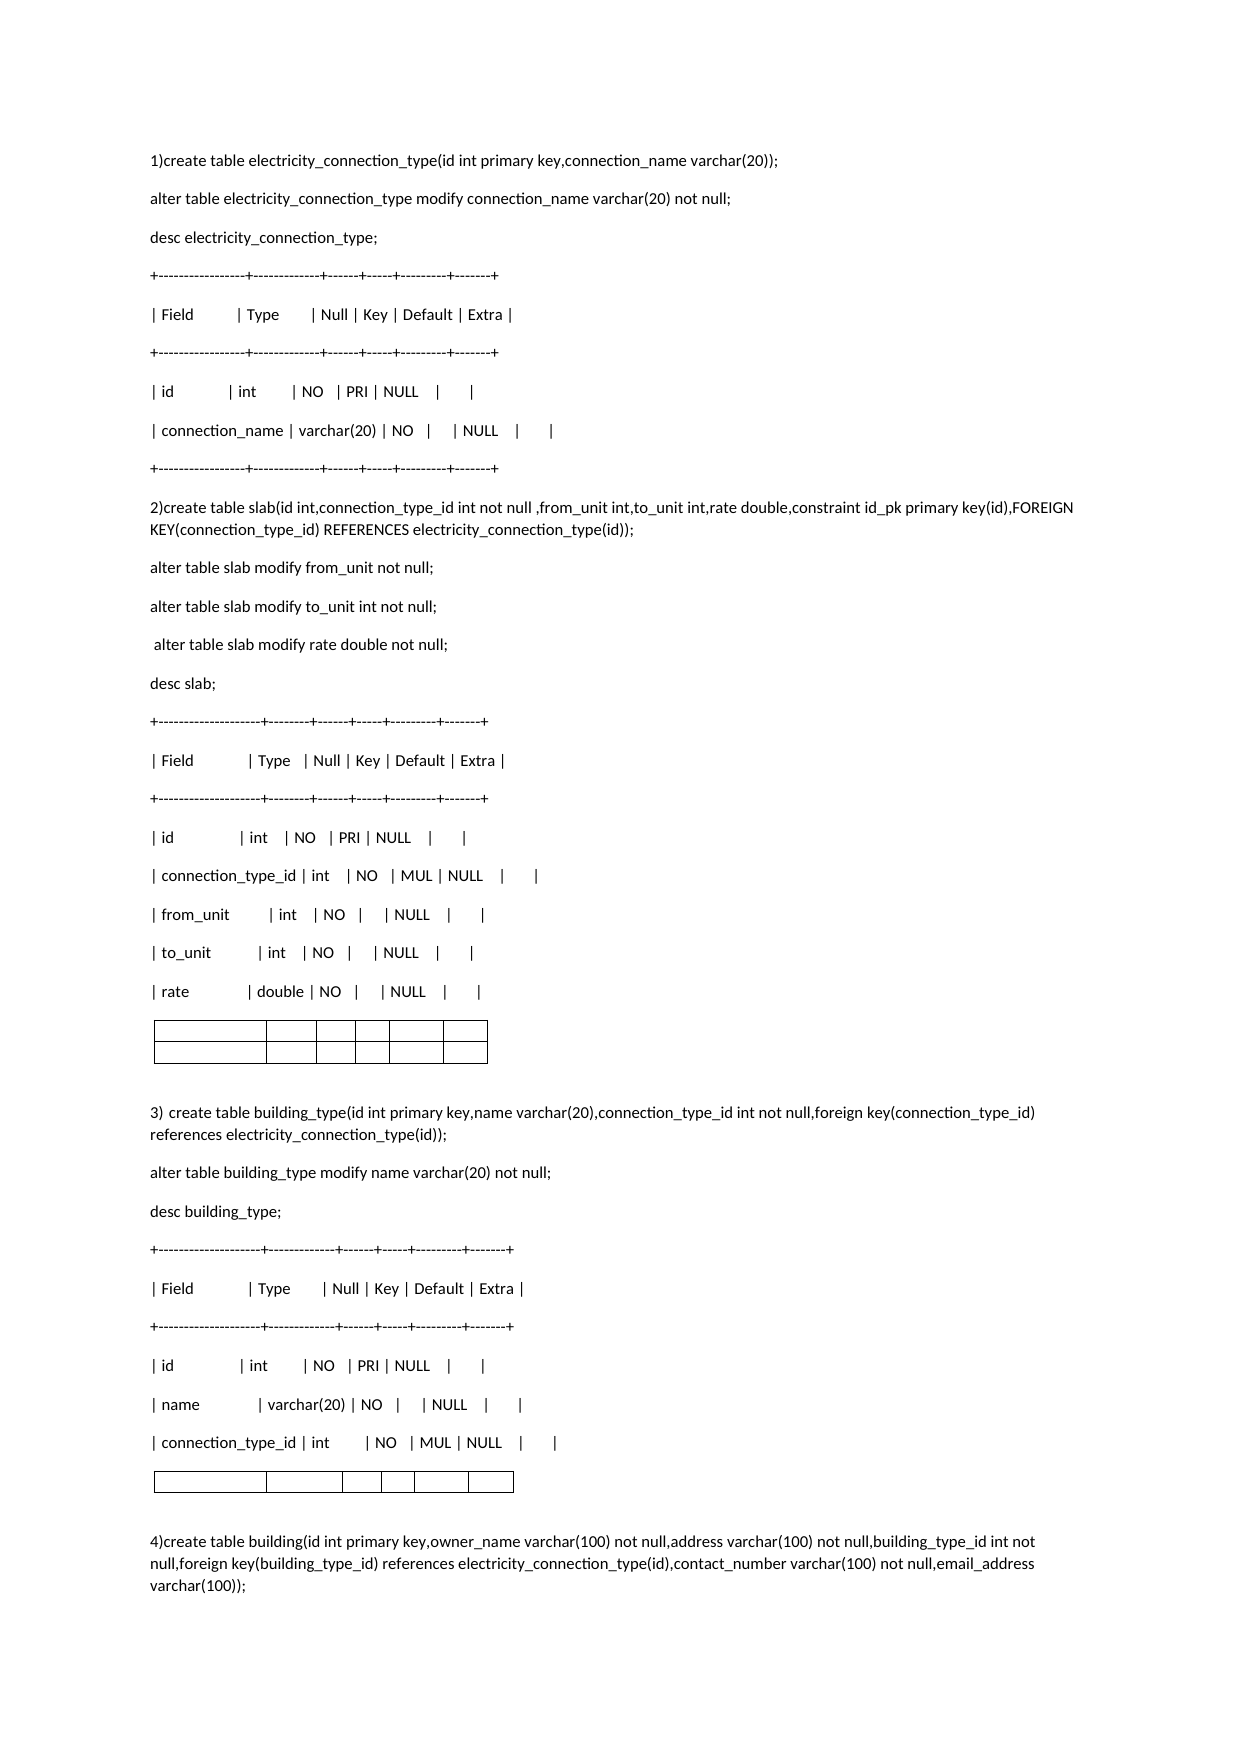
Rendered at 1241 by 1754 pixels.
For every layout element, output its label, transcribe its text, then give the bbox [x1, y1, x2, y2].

text | Field | Type | Null | Key | Default | Extra | [150, 304, 1090, 324]
text | from_unit | int | NO | | NULL | | [150, 904, 1090, 924]
table_cell [390, 1042, 443, 1062]
text | name | varchar(20) | NO | | NULL | | [150, 1394, 1090, 1414]
table_cell [267, 1042, 316, 1062]
text | rate | double | NO | | NULL | | [150, 981, 1090, 1002]
text +-----------------+-------------+------+-----+---------+-------+ [150, 458, 1090, 479]
table_header [267, 1021, 316, 1041]
text | id | int | NO | PRI | NULL | | [150, 827, 1090, 847]
table_cell [317, 1042, 355, 1062]
text +-----------------+-------------+------+-----+---------+-------+ [150, 266, 1090, 286]
text +--------------------+--------+------+-----+---------+-------+ [150, 711, 1090, 732]
text alter table slab modify to_unit int not null; [150, 596, 1090, 616]
table_header [444, 1021, 487, 1041]
table_header [469, 1472, 513, 1492]
text | id | int | NO | PRI | NULL | | [150, 1355, 1090, 1376]
text | connection_type_id | int | NO | MUL | NULL | | [150, 1432, 1090, 1453]
text alter table slab modify rate double not null; [150, 634, 1090, 655]
table_cell [356, 1042, 389, 1062]
text +--------------------+--------+------+-----+---------+-------+ [150, 788, 1090, 809]
table_header [382, 1472, 414, 1492]
text desc building_type; [150, 1201, 1090, 1221]
table_header [343, 1472, 381, 1492]
text | to_unit | int | NO | | NULL | | [150, 943, 1090, 963]
text 3) create table building_type(id int primary key,name varchar(20),connection_type_id int not null,foreign key(connection_type_id) references electricity_connection_type(id)); [150, 1102, 1090, 1144]
table_header [155, 1021, 266, 1041]
text alter table building_type modify name varchar(20) not null; [150, 1162, 1090, 1183]
text | id | int | NO | PRI | NULL | | [150, 381, 1090, 402]
text 1)create table electricity_connection_type(id int primary key,connection_name varchar(20)); [150, 150, 1090, 170]
text +-----------------+-------------+------+-----+---------+-------+ [150, 343, 1090, 363]
table_cell [444, 1042, 487, 1062]
text 2)create table slab(id int,connection_type_id int not null ,from_unit int,to_unit int,rate double,constraint id_pk primary key(id),FOREIGN KEY(connection_type_id) REFERENCES electricity_connection_type(id)); [150, 497, 1090, 539]
text | connection_type_id | int | NO | MUL | NULL | | [150, 866, 1090, 886]
table_header [155, 1472, 266, 1492]
text +--------------------+-------------+------+-----+---------+-------+ [150, 1317, 1090, 1337]
text | connection_name | varchar(20) | NO | | NULL | | [150, 420, 1090, 440]
table_header [356, 1021, 389, 1041]
text alter table slab modify from_unit not null; [150, 557, 1090, 578]
table_header [415, 1472, 468, 1492]
table_cell [155, 1042, 266, 1062]
text +--------------------+-------------+------+-----+---------+-------+ [150, 1239, 1090, 1260]
table_header [317, 1021, 355, 1041]
text | Field | Type | Null | Key | Default | Extra | [150, 1278, 1090, 1298]
text | Field | Type | Null | Key | Default | Extra | [150, 750, 1090, 770]
text 4)create table building(id int primary key,owner_name varchar(100) not null,address varchar(100) not null,building_type_id int not null,foreign key(building_type_id) references electricity_connection_type(id),contact_number varchar(100) not null,email_address varchar(100)); [150, 1532, 1090, 1596]
table_header [267, 1472, 342, 1492]
text desc electricity_connection_type; [150, 227, 1090, 247]
text alter table electricity_connection_type modify connection_name varchar(20) not null; [150, 188, 1090, 209]
text desc slab; [150, 673, 1090, 693]
table_header [390, 1021, 443, 1041]
